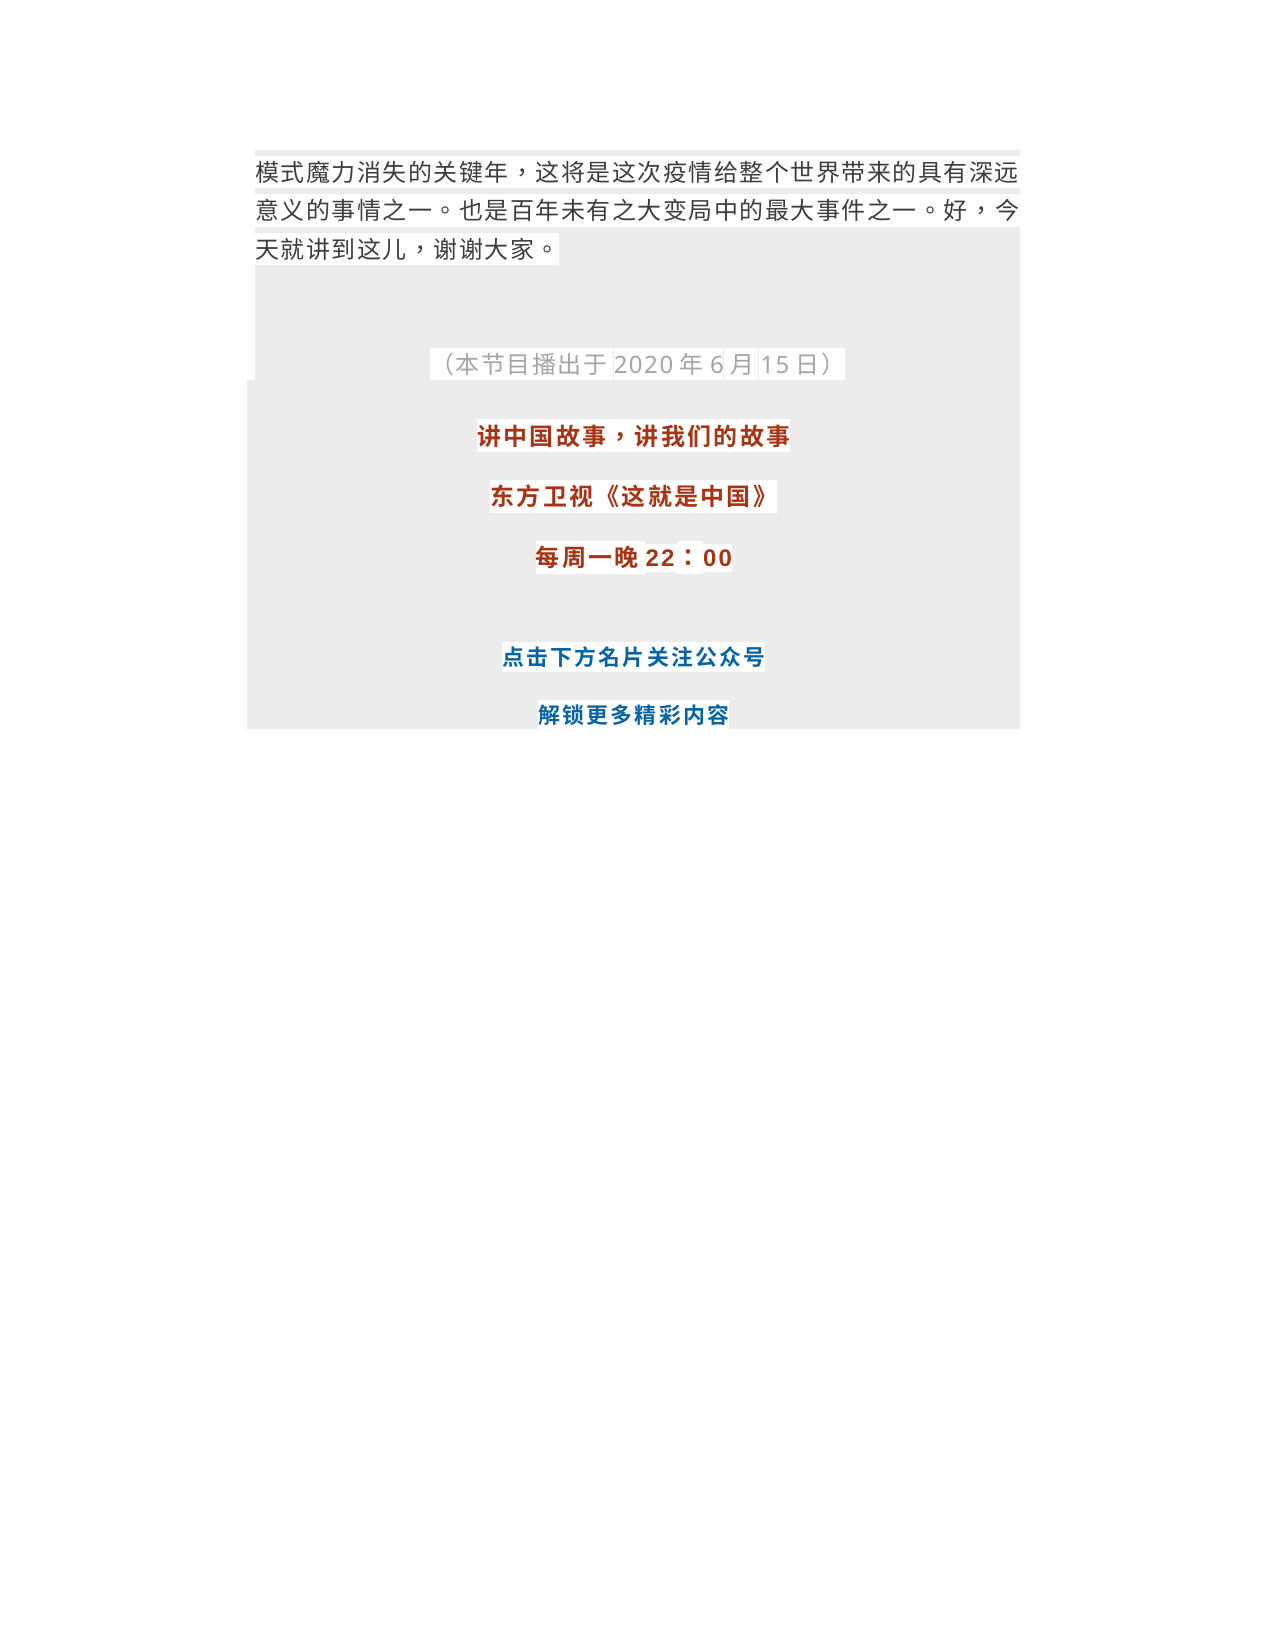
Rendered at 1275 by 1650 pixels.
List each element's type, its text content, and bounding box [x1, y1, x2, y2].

text 每周一晚22：00 [247, 521, 1020, 574]
text 解锁更多精彩内容 [247, 679, 1020, 729]
text 东方卫视《这就是中国》 [247, 460, 1020, 513]
text （本节目播出于2020年6月15日） [255, 342, 1020, 380]
text 点击下方名片关注公众号 [247, 622, 1020, 672]
text 讲中国故事，讲我们的故事 [247, 399, 1020, 452]
